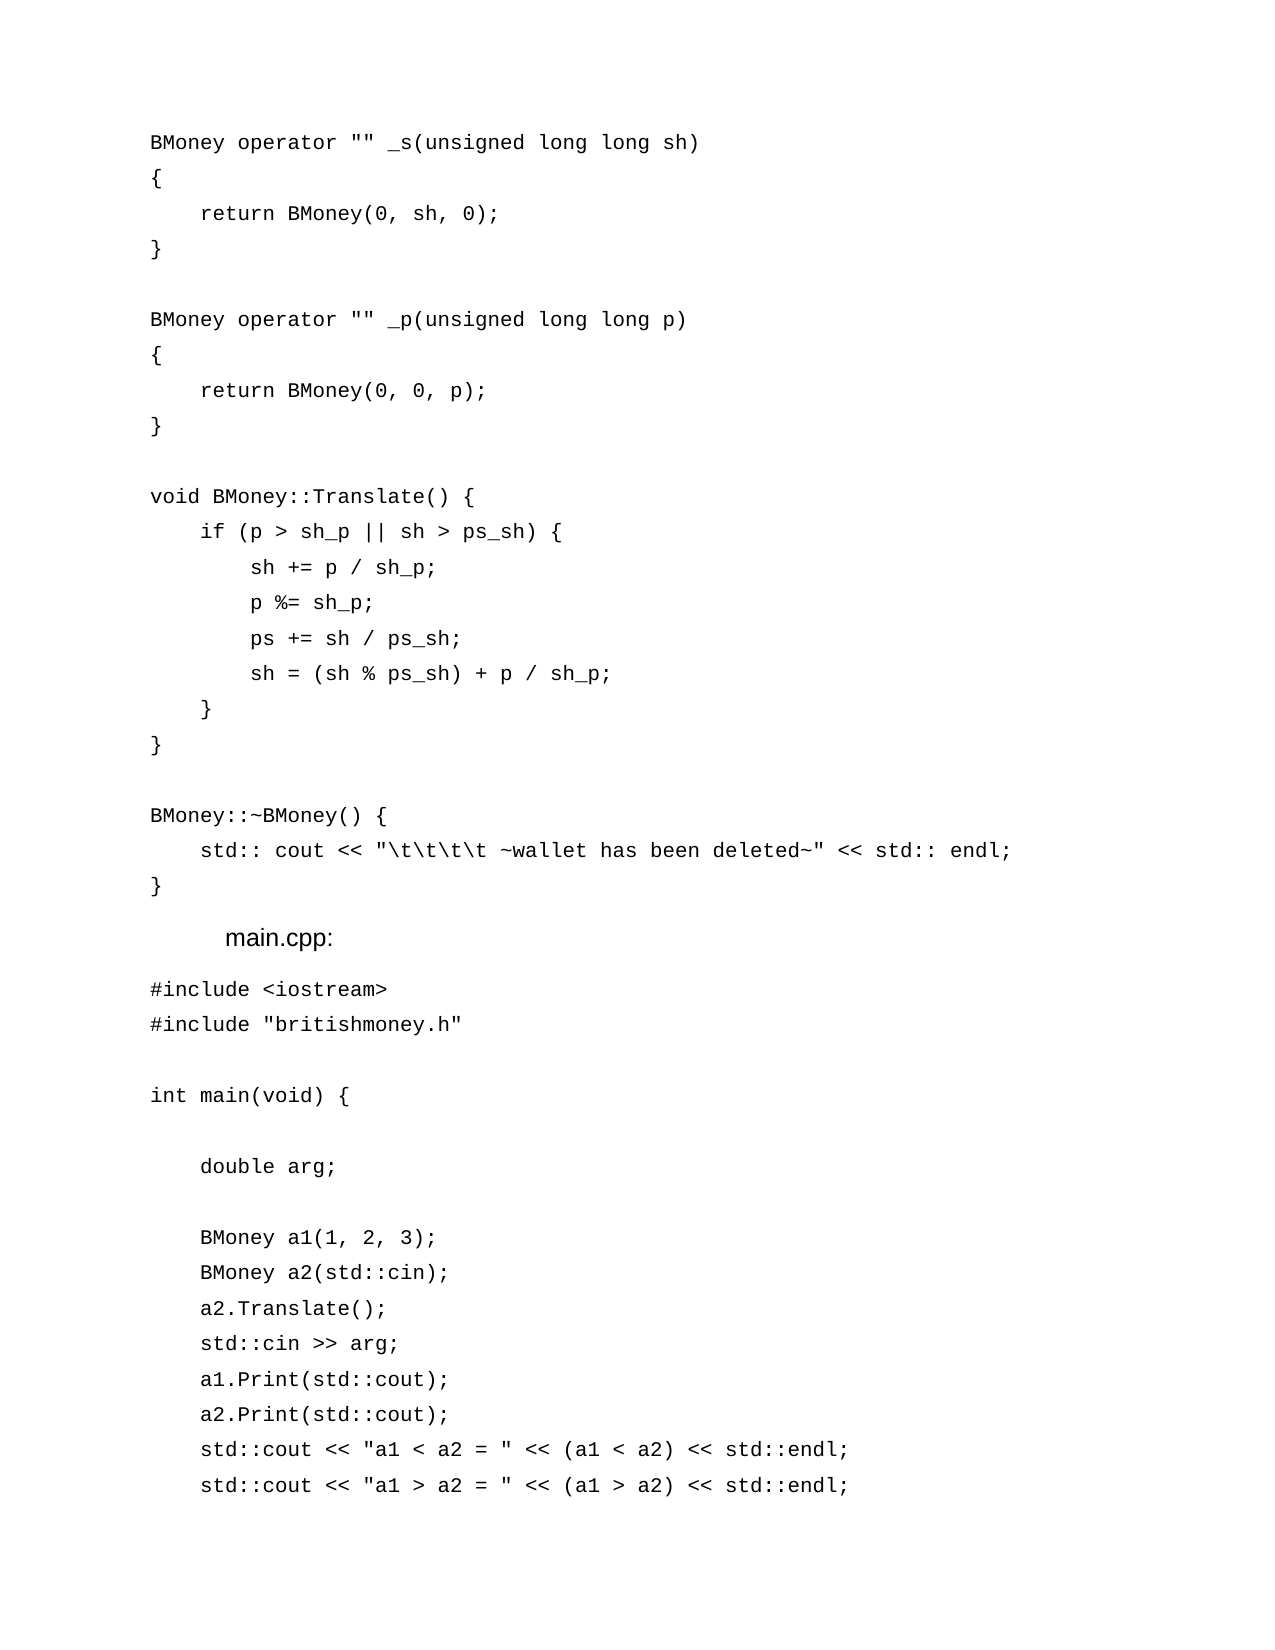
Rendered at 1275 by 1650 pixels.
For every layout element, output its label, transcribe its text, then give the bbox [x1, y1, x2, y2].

text a2.Translate(); [150, 1298, 1143, 1321]
text ps += sh / ps_sh; [150, 628, 1143, 651]
text p %= sh_p; [150, 592, 1143, 616]
text return BMoney(0, 0, p); [150, 380, 1143, 403]
text } [150, 876, 1143, 899]
text std::cin >> arg; [150, 1333, 1143, 1357]
text std::cout << "a1 > a2 = " << (a1 > a2) << std::endl; [150, 1475, 1143, 1498]
text BMoney a2(std::cin); [150, 1262, 1143, 1286]
text std:: cout << "\t\t\t\t ~wallet has been deleted~" << std:: endl; [150, 840, 1143, 864]
text sh = (sh % ps_sh) + p / sh_p; [150, 663, 1143, 687]
text double arg; [150, 1156, 1143, 1180]
text BMoney::~BMoney() { [150, 805, 1143, 828]
text main.cpp: [150, 923, 1143, 952]
text sh += p / sh_p; [150, 557, 1143, 580]
text a2.Print(std::cout); [150, 1404, 1143, 1428]
text a1.Print(std::cout); [150, 1369, 1143, 1392]
text { [150, 167, 1143, 191]
text BMoney operator "" _s(unsigned long long sh) [150, 132, 1143, 155]
text int main(void) { [150, 1085, 1143, 1109]
text return BMoney(0, sh, 0); [150, 203, 1143, 226]
text { [150, 344, 1143, 368]
text } [150, 698, 1143, 722]
text if (p > sh_p || sh > ps_sh) { [150, 521, 1143, 545]
text #include <iostream> [150, 979, 1143, 1003]
text } [150, 415, 1143, 439]
text std::cout << "a1 < a2 = " << (a1 < a2) << std::endl; [150, 1439, 1143, 1463]
text BMoney operator "" _p(unsigned long long p) [150, 309, 1143, 332]
text void BMoney::Translate() { [150, 486, 1143, 509]
text } [150, 734, 1143, 757]
text BMoney a1(1, 2, 3); [150, 1227, 1143, 1251]
text #include "britishmoney.h" [150, 1014, 1143, 1038]
text } [150, 238, 1143, 262]
